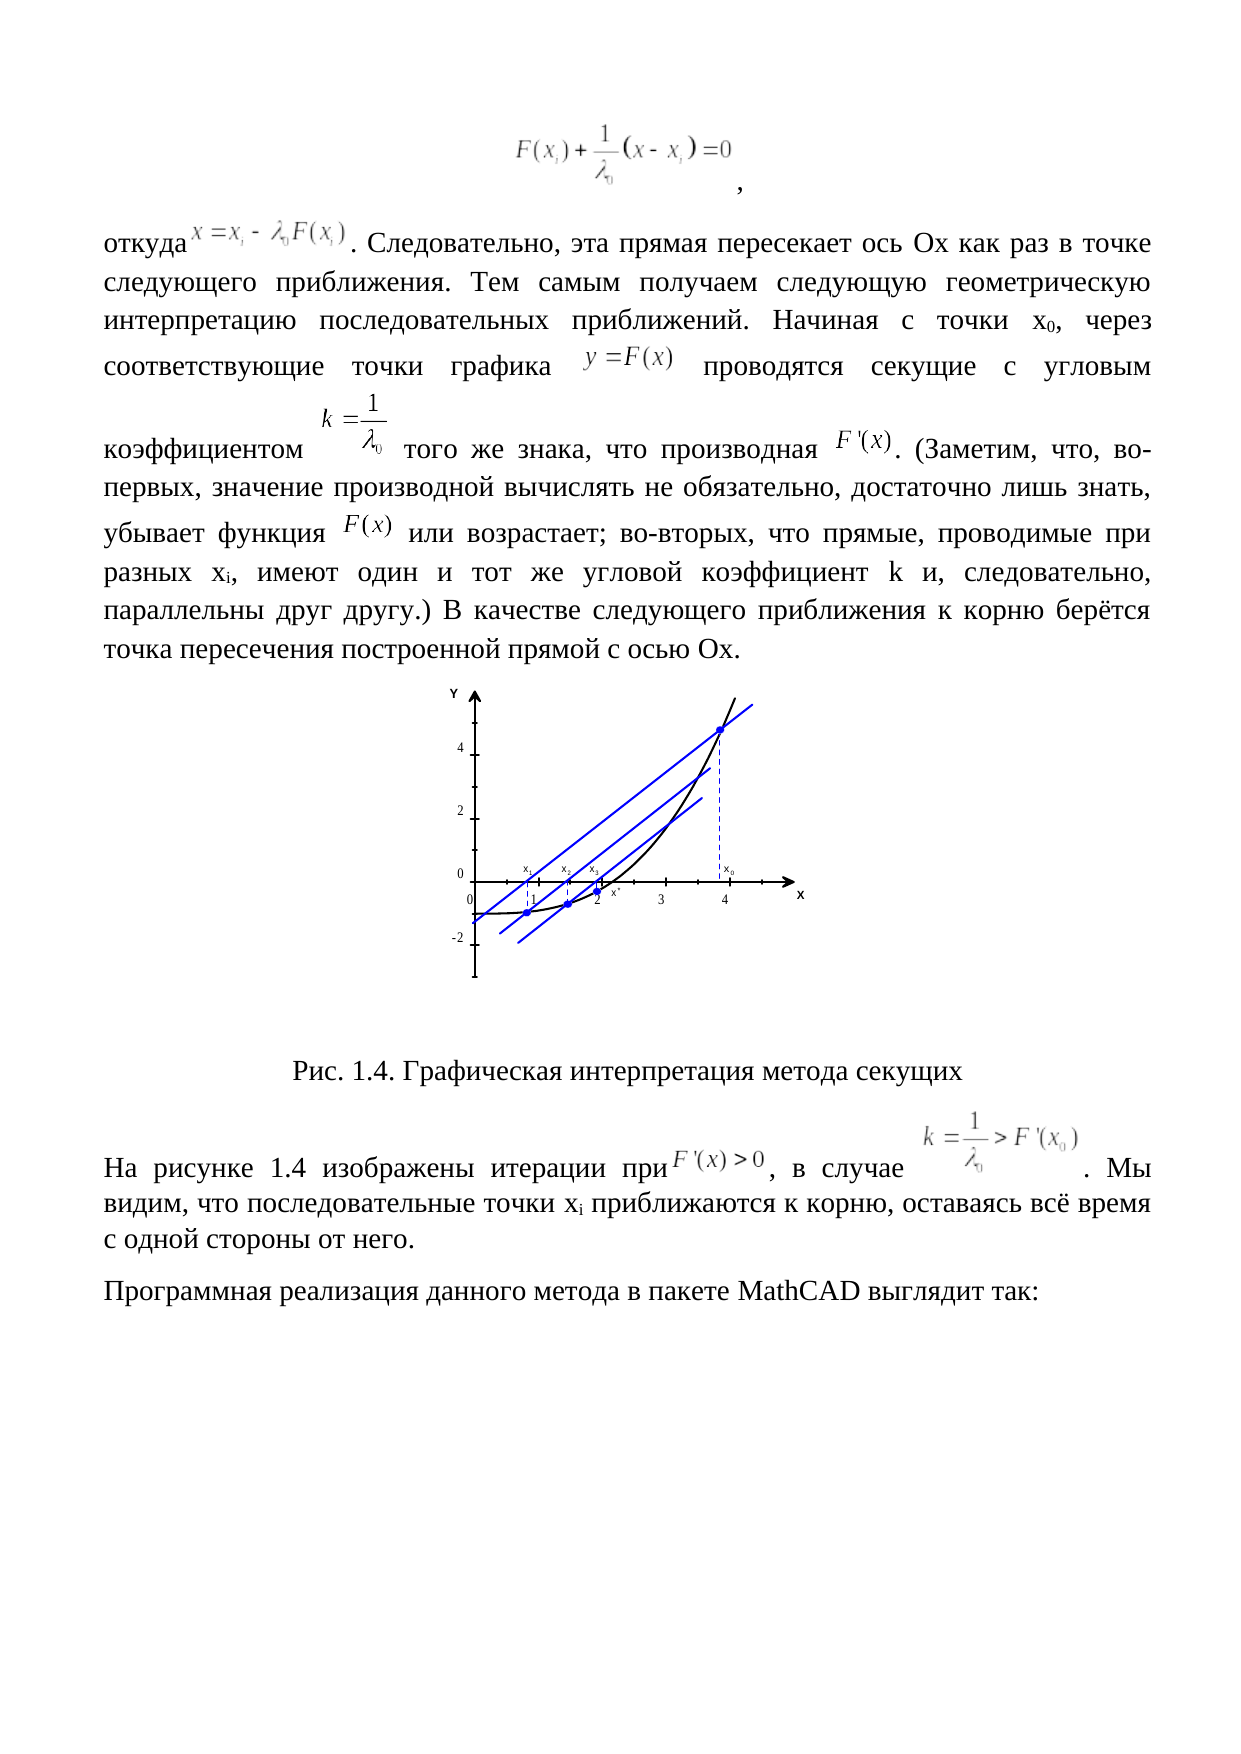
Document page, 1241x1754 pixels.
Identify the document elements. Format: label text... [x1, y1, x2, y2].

text , [103, 118, 1152, 196]
text На рисунке 1.4 изображены итерации при, в случае . Мы видим, что последовательные точки xi приближаются к корню, оставаясь всё время с одной стороны от него. [103, 1106, 1152, 1255]
text Рис. 1.4. Графическая интерпретация метода секущих [103, 1053, 1152, 1087]
text Программная реализация данного метода в пакете MathCAD выглядит так: [103, 1273, 1152, 1307]
text откуда. Следовательно, эта прямая пересекает ось Ox как раз в точке следующего приближения. Тем самым получаем следующую геометрическую интерпретацию последовательных приближений. Начиная с точки x0, через соответствующие точки графика проводятся секущие с угловым коэффициентом того же знака, что производная . (Заметим, что, во-первых, значение производной вычислять не обязательно, достаточно лишь знать, убывает функция или возрастает; во-вторых, что прямые, проводимые при разных xi, имеют один и тот же угловой коэффициент k и, следовательно, параллельны друг другу.) В качестве следующего приближения к корню берётся точка пересечения построенной прямой с осью Ox. [103, 215, 1152, 664]
